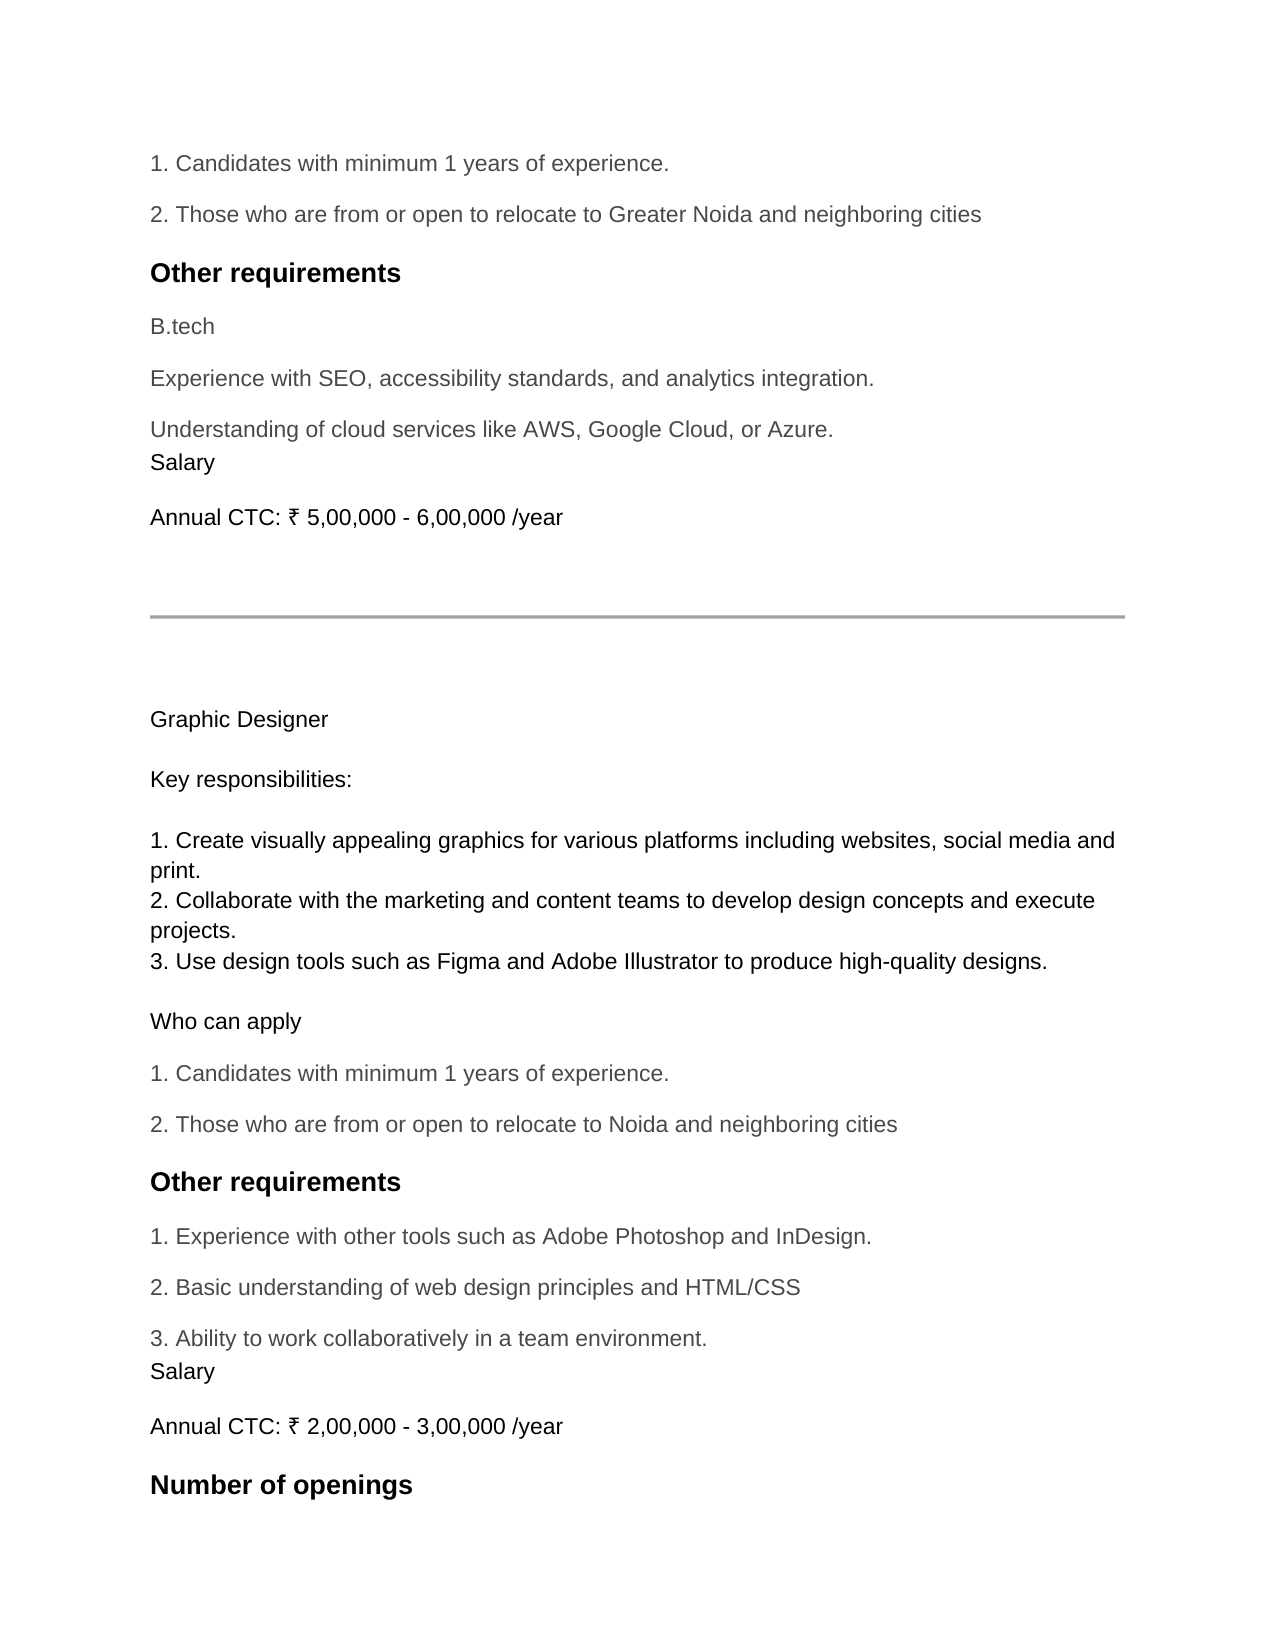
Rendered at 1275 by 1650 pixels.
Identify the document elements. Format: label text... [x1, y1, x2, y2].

text 1. Candidates with minimum 1 years of experience. [150, 1059, 1125, 1086]
text 1. Create visually appealing graphics for various platforms including websites, social media and print. [150, 827, 1125, 883]
text 3. Ability to work collaboratively in a team environment. [150, 1325, 1125, 1352]
text 1. Candidates with minimum 1 years of experience. [150, 150, 1125, 176]
text Annual CTC: ₹ 2,00,000 - 3,00,000 /year [150, 1413, 1125, 1439]
text Salary [150, 1358, 1125, 1384]
text 2. Basic understanding of web design principles and HTML/CSS [150, 1274, 1125, 1300]
text 2. Those who are from or open to relocate to Greater Noida and neighboring cities [150, 201, 1125, 228]
text Understanding of cloud services like AWS, Google Cloud, or Azure. [150, 416, 1125, 442]
text Salary [150, 448, 1125, 475]
text Graphic Designer [150, 706, 1125, 732]
text 3. Use design tools such as Figma and Adobe Illustrator to produce high-quality designs. [150, 948, 1125, 974]
subtitle Other requirements [150, 1166, 1125, 1198]
subtitle Number of openings [150, 1469, 1125, 1500]
subtitle Other requirements [150, 257, 1125, 288]
text Experience with SEO, accessibility standards, and analytics integration. [150, 364, 1125, 391]
text 2. Those who are from or open to relocate to Noida and neighboring cities [150, 1111, 1125, 1137]
text Who can apply [150, 1008, 1125, 1034]
text Key responsibilities: [150, 766, 1125, 793]
text B.tech [150, 313, 1125, 339]
text 1. Experience with other tools such as Adobe Photoshop and InDesign. [150, 1223, 1125, 1249]
text Annual CTC: ₹ 5,00,000 - 6,00,000 /year [150, 504, 1125, 530]
text 2. Collaborate with the marketing and content teams to develop design concepts and execute projects. [150, 887, 1125, 944]
